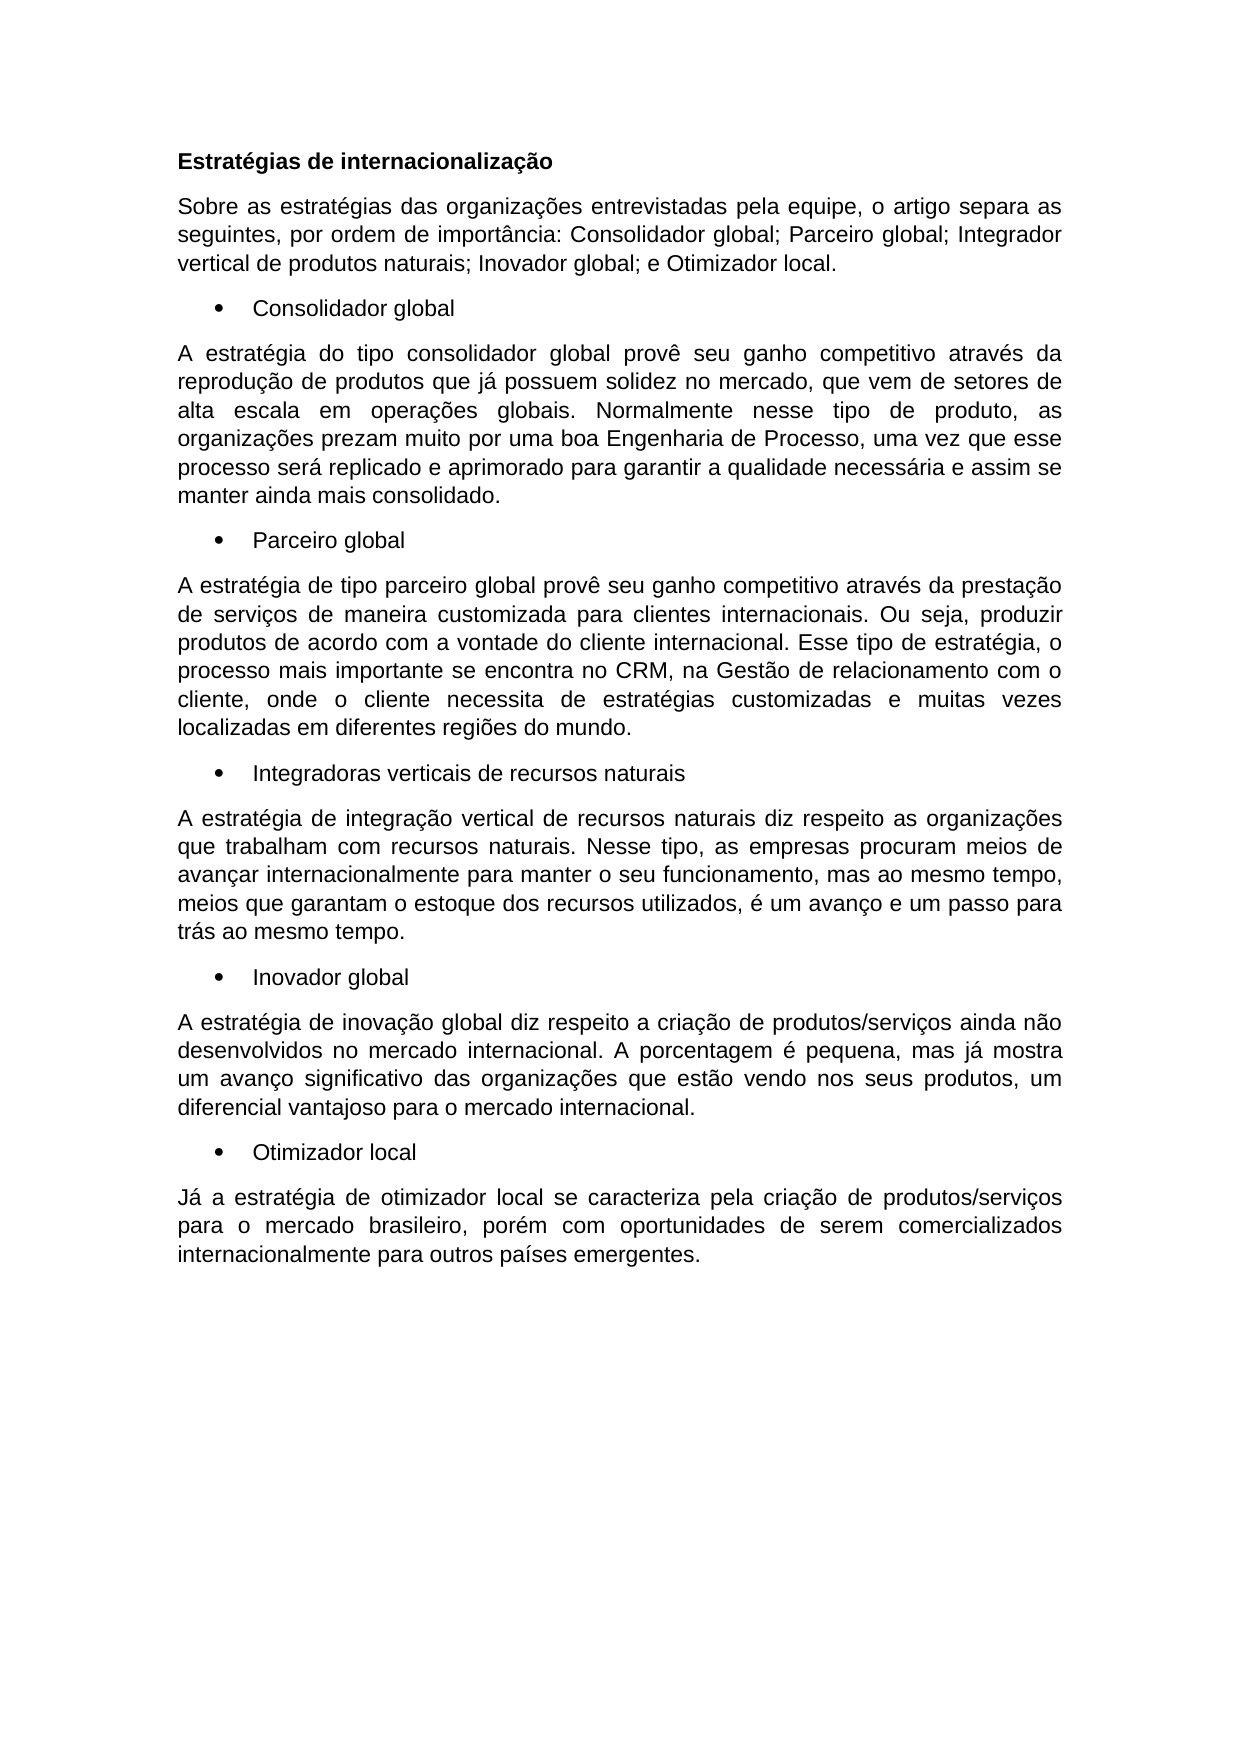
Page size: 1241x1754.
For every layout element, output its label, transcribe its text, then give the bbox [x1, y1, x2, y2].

list Inovador global [215, 963, 1063, 990]
text A estratégia de inovação global diz respeito a criação de produtos/serviços ainda não desenvolvidos no mercado internacional. A porcentagem é pequena, mas já mostra um avanço significativo das organizações que estão vendo nos seus produtos, um diferencial vantajoso para o mercado internacional. [177, 1008, 1063, 1120]
text Sobre as estratégias das organizações entrevistadas pela equipe, o artigo separa as seguintes, por ordem de importância: Consolidador global; Parceiro global; Integrador vertical de produtos naturais; Inovador global; e Otimizador local. [177, 193, 1063, 276]
list Integradoras verticais de recursos naturais [215, 759, 1063, 786]
text Estratégias de internacionalização [177, 148, 1063, 174]
list Consolidador global [215, 295, 1063, 321]
text Já a estratégia de otimizador local se caracteriza pela criação de produtos/serviços para o mercado brasileiro, porém com oportunidades de serem comercializados internacionalmente para outros países emergentes. [177, 1184, 1063, 1267]
list Parceiro global [215, 527, 1063, 553]
text A estratégia de tipo parceiro global provê seu ganho competitivo através da prestação de serviços de maneira customizada para clientes internacionais. Ou seja, produzir produtos de acordo com a vontade do cliente internacional. Esse tipo de estratégia, o processo mais importante se encontra no CRM, na Gestão de relacionamento com o cliente, onde o cliente necessita de estratégias customizadas e muitas vezes localizadas em diferentes regiões do mundo. [177, 572, 1063, 741]
text A estratégia do tipo consolidador global provê seu ganho competitivo através da reprodução de produtos que já possuem solidez no mercado, que vem de setores de alta escala em operações globais. Normalmente nesse tipo de produto, as organizações prezam muito por uma boa Engenharia de Processo, uma vez que esse processo será replicado e aprimorado para garantir a qualidade necessária e assim se manter ainda mais consolidado. [177, 340, 1063, 508]
list Otimizador local [215, 1139, 1063, 1165]
text A estratégia de integração vertical de recursos naturais diz respeito as organizações que trabalham com recursos naturais. Nesse tipo, as empresas procuram meios de avançar internacionalmente para manter o seu funcionamento, mas ao mesmo tempo, meios que garantam o estoque dos recursos utilizados, é um avanço e um passo para trás ao mesmo tempo. [177, 804, 1063, 945]
